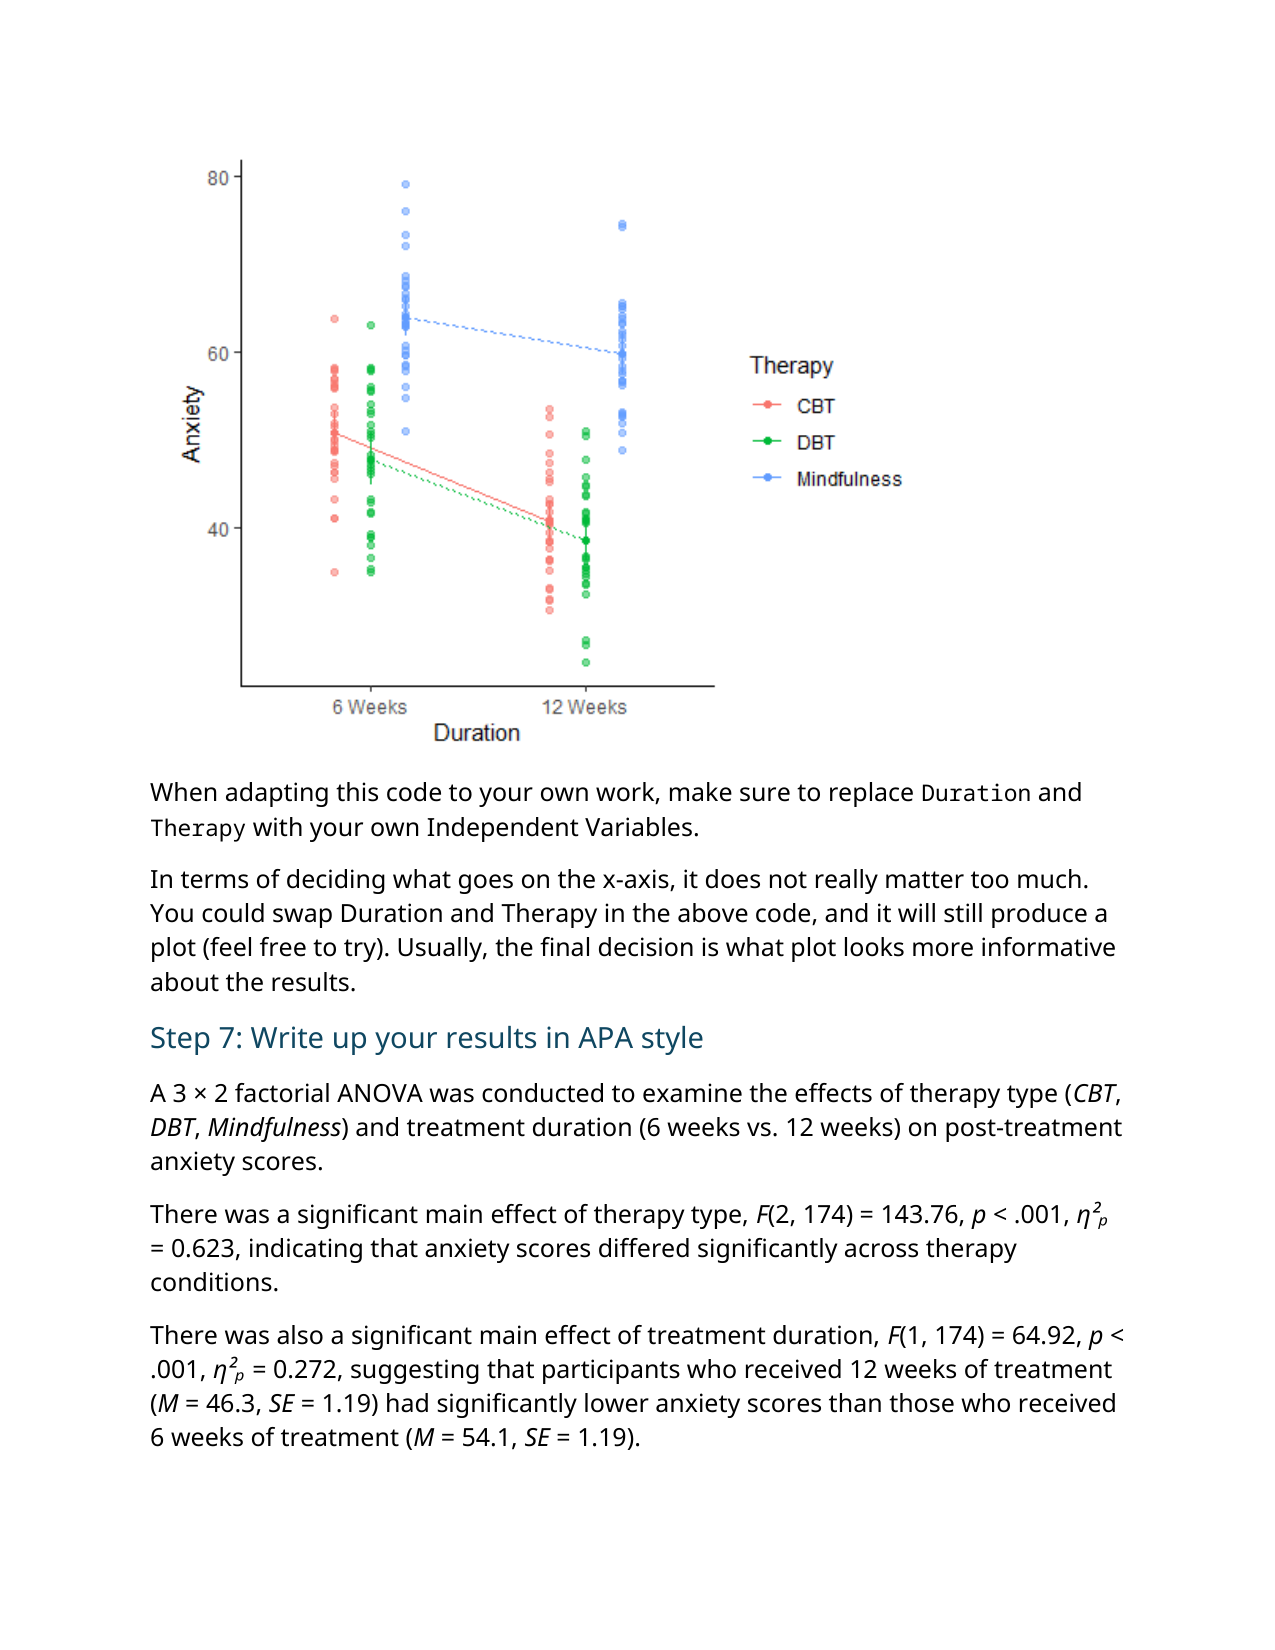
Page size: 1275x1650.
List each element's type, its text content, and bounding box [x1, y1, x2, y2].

text In terms of deciding what goes on the x-axis, it does not really matter too much. You could swap Duration and Therapy in the above code, and it will still produce a plot (feel free to try). Usually, the final decision is what plot looks more informative about the results. [150, 862, 1125, 998]
text A 3 × 2 factorial ANOVA was conducted to examine the effects of therapy type (CBT, DBT, Mindfulness) and treatment duration (6 weeks vs. 12 weeks) on post-treatment anxiety scores. [150, 1075, 1125, 1178]
text There was also a significant main effect of treatment duration, F(1, 174) = 64.92, p < .001, η²ₚ = 0.272, suggesting that participants who received 12 weeks of treatment (M = 46.3, SE = 1.19) had significantly lower anxiety scores than those who received 6 weeks of treatment (M = 54.1, SE = 1.19). [150, 1317, 1125, 1453]
text There was a significant main effect of therapy type, F(2, 174) = 143.76, p < .001, η²ₚ = 0.623, indicating that anxiety scores differed significantly across therapy conditions. [150, 1196, 1125, 1298]
subtitle Step 7: Write up your results in APA style [150, 1017, 1125, 1057]
text When adapting this code to your own work, make sure to replace Duration and Therapy with your own Independent Variables. [150, 775, 1125, 843]
picture [168, 150, 927, 757]
